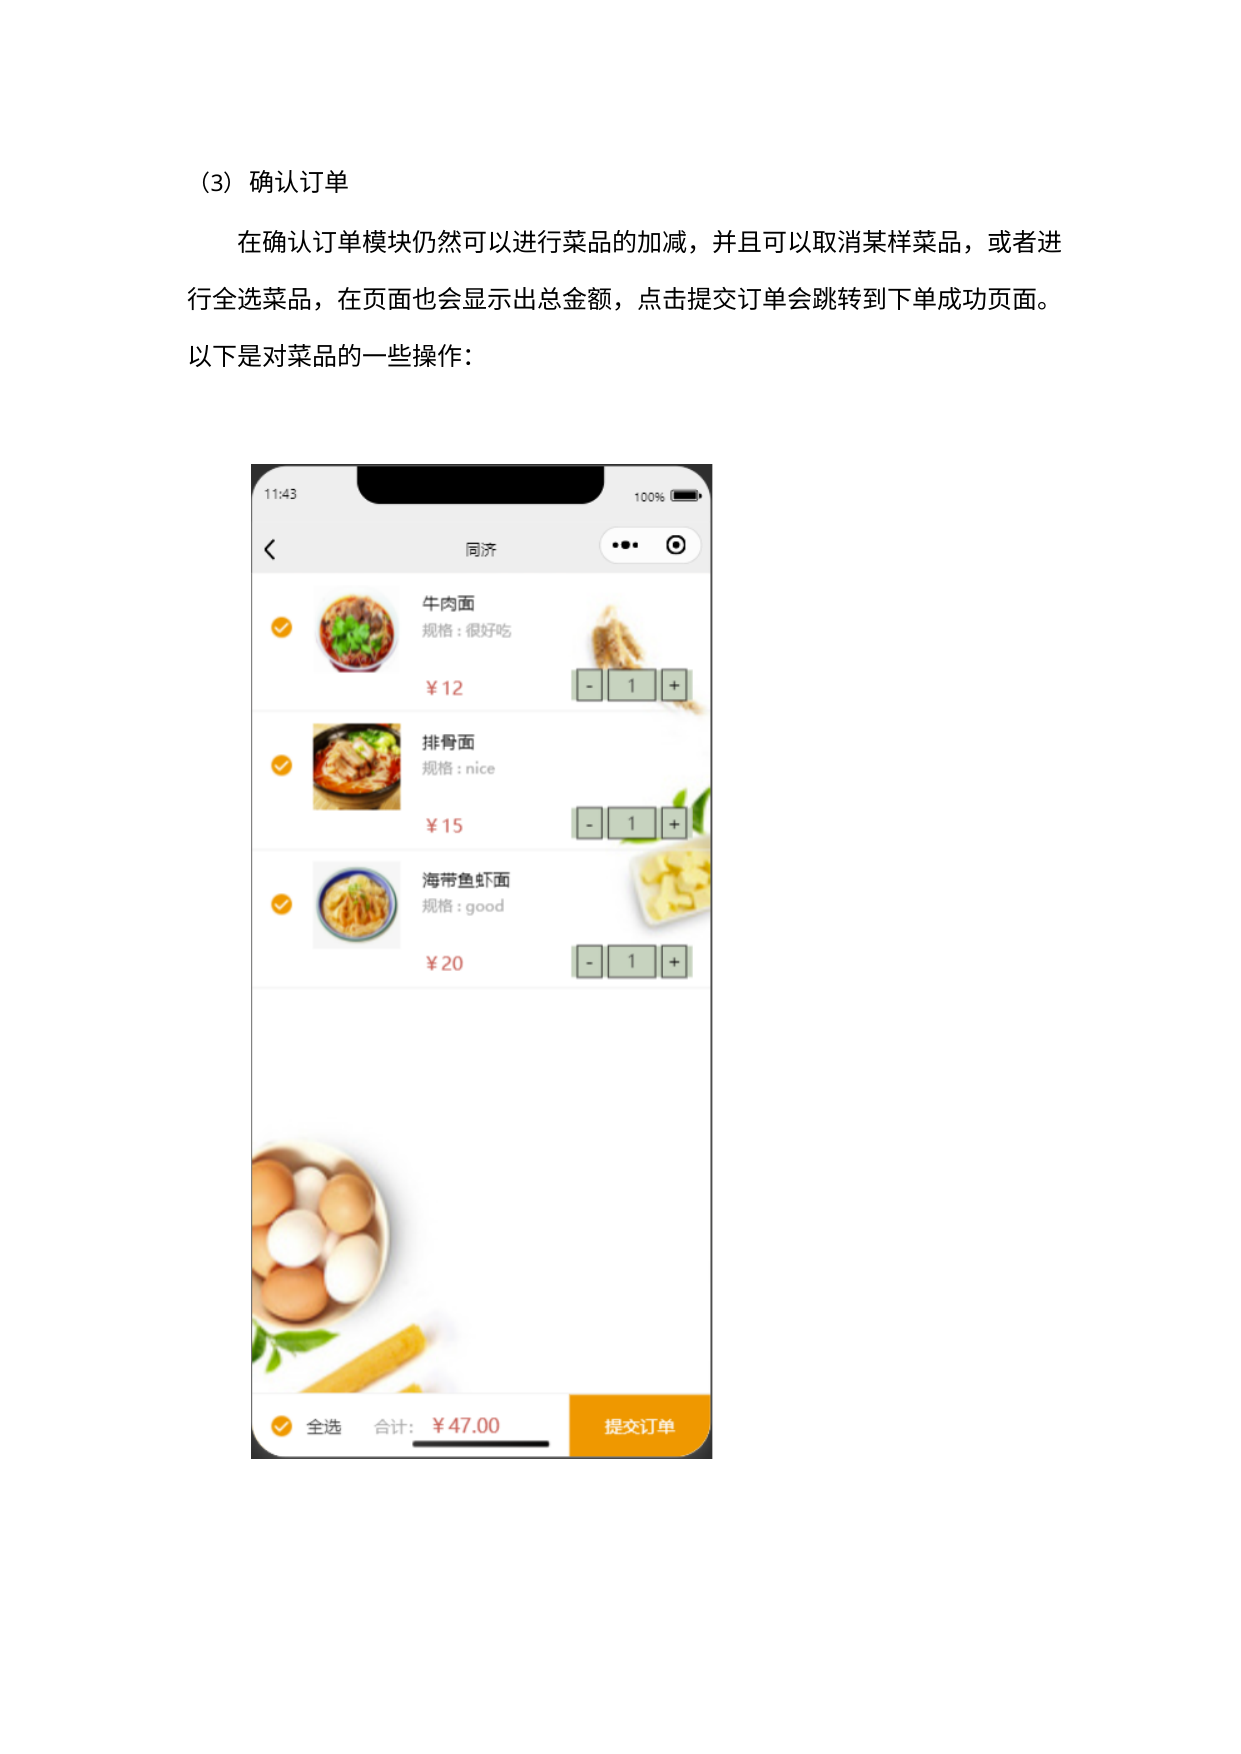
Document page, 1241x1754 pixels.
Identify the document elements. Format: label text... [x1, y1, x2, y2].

list 确认订单 [187, 164, 1134, 198]
text 在确认订单模块仍然可以进行菜品的加减，并且可以取消某样菜品，或者进行全选菜品，在页面也会显示出总金额，点击提交订单会跳转到下单成功页面。以下是对菜品的一些操作： [187, 222, 1063, 373]
picture [251, 464, 713, 1459]
